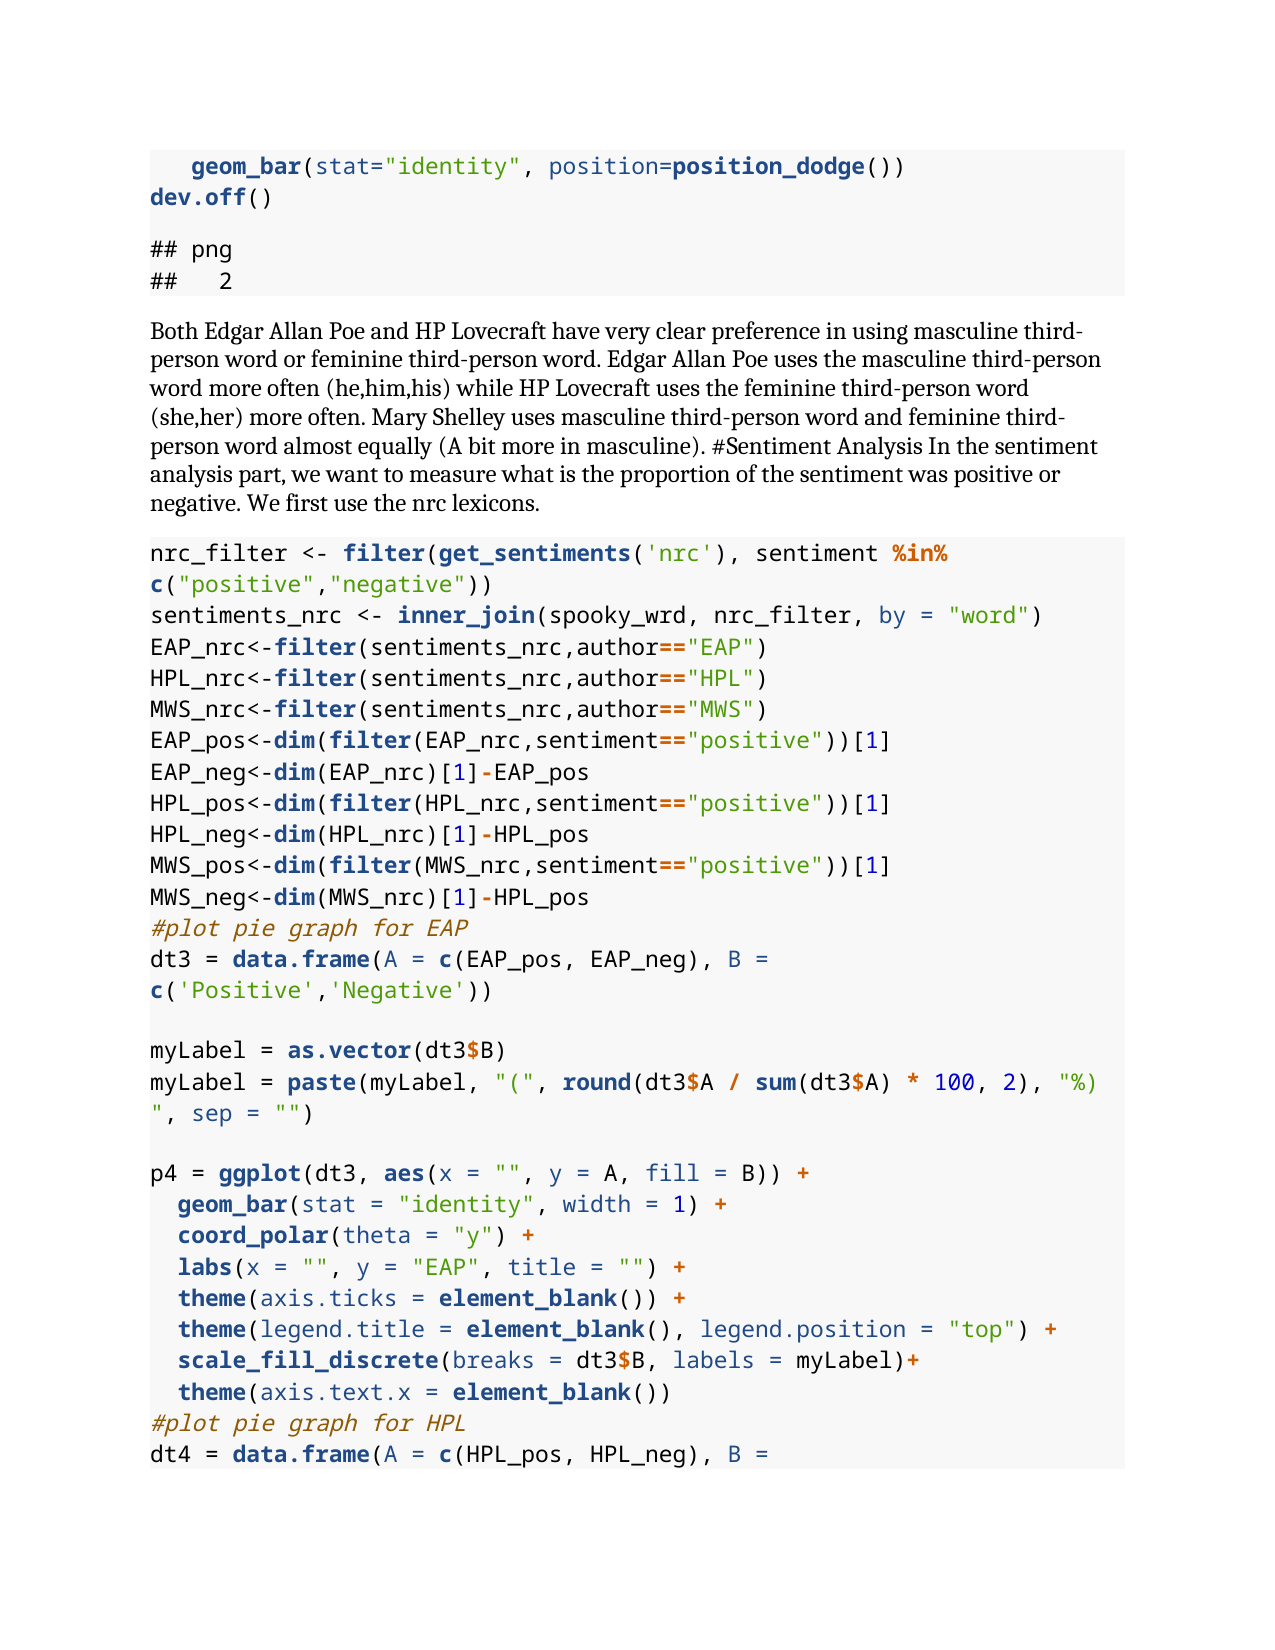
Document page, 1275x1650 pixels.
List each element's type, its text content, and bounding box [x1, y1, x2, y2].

text Both Edgar Allan Poe and HP Lovecraft have very clear preference in using masculine third-person word or feminine third-person word. Edgar Allan Poe uses the masculine third-person word more often (he,him,his) while HP Lovecraft uses the feminine third-person word (she,her) more often. Mary Shelley uses masculine third-person word and feminine third-person word almost equally (A bit more in masculine). #Sentiment Analysis In the sentiment analysis part, we want to measure what is the proportion of the sentiment was positive or negative. We first use the nrc lexicons. [150, 317, 1125, 518]
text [150, 537, 1125, 1469]
text ## png ## 2 [150, 233, 1125, 296]
